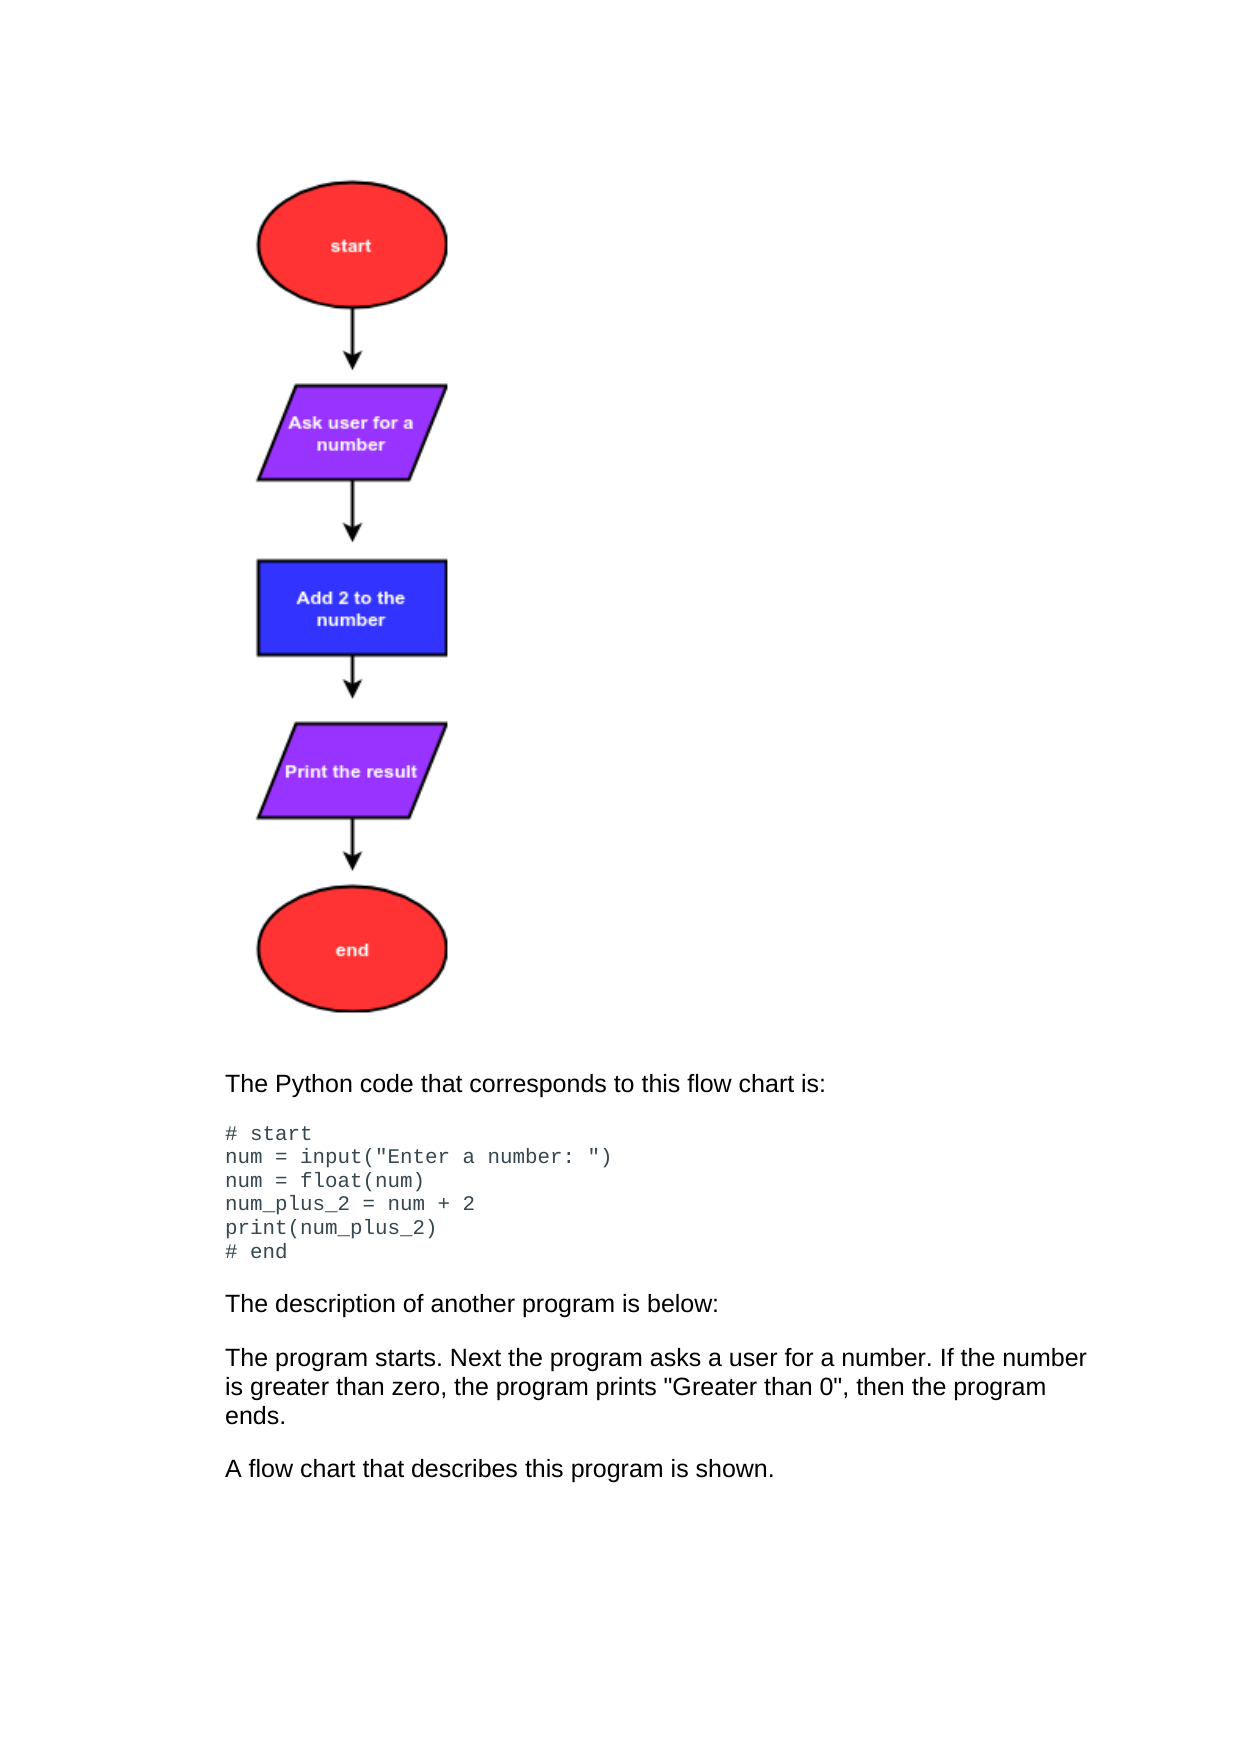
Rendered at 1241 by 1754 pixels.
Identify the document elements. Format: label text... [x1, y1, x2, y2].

text num_plus_2 = num + 2 [225, 1193, 1090, 1217]
text The Python code that corresponds to this flow chart is: [225, 1069, 1090, 1097]
text A flow chart that describes this program is shown. [225, 1454, 1090, 1483]
text num = float(num) [225, 1170, 1090, 1193]
text print(num_plus_2) [225, 1217, 1090, 1241]
text num = input("Enter a number: ") [225, 1146, 1090, 1170]
text # end [225, 1241, 1090, 1264]
picture [225, 150, 479, 1044]
text # start [225, 1122, 1090, 1146]
text The program starts. Next the program asks a user for a number. If the number is greater than zero, the program prints "Greater than 0", then the program ends. [225, 1343, 1090, 1429]
text The description of another program is below: [225, 1289, 1090, 1318]
